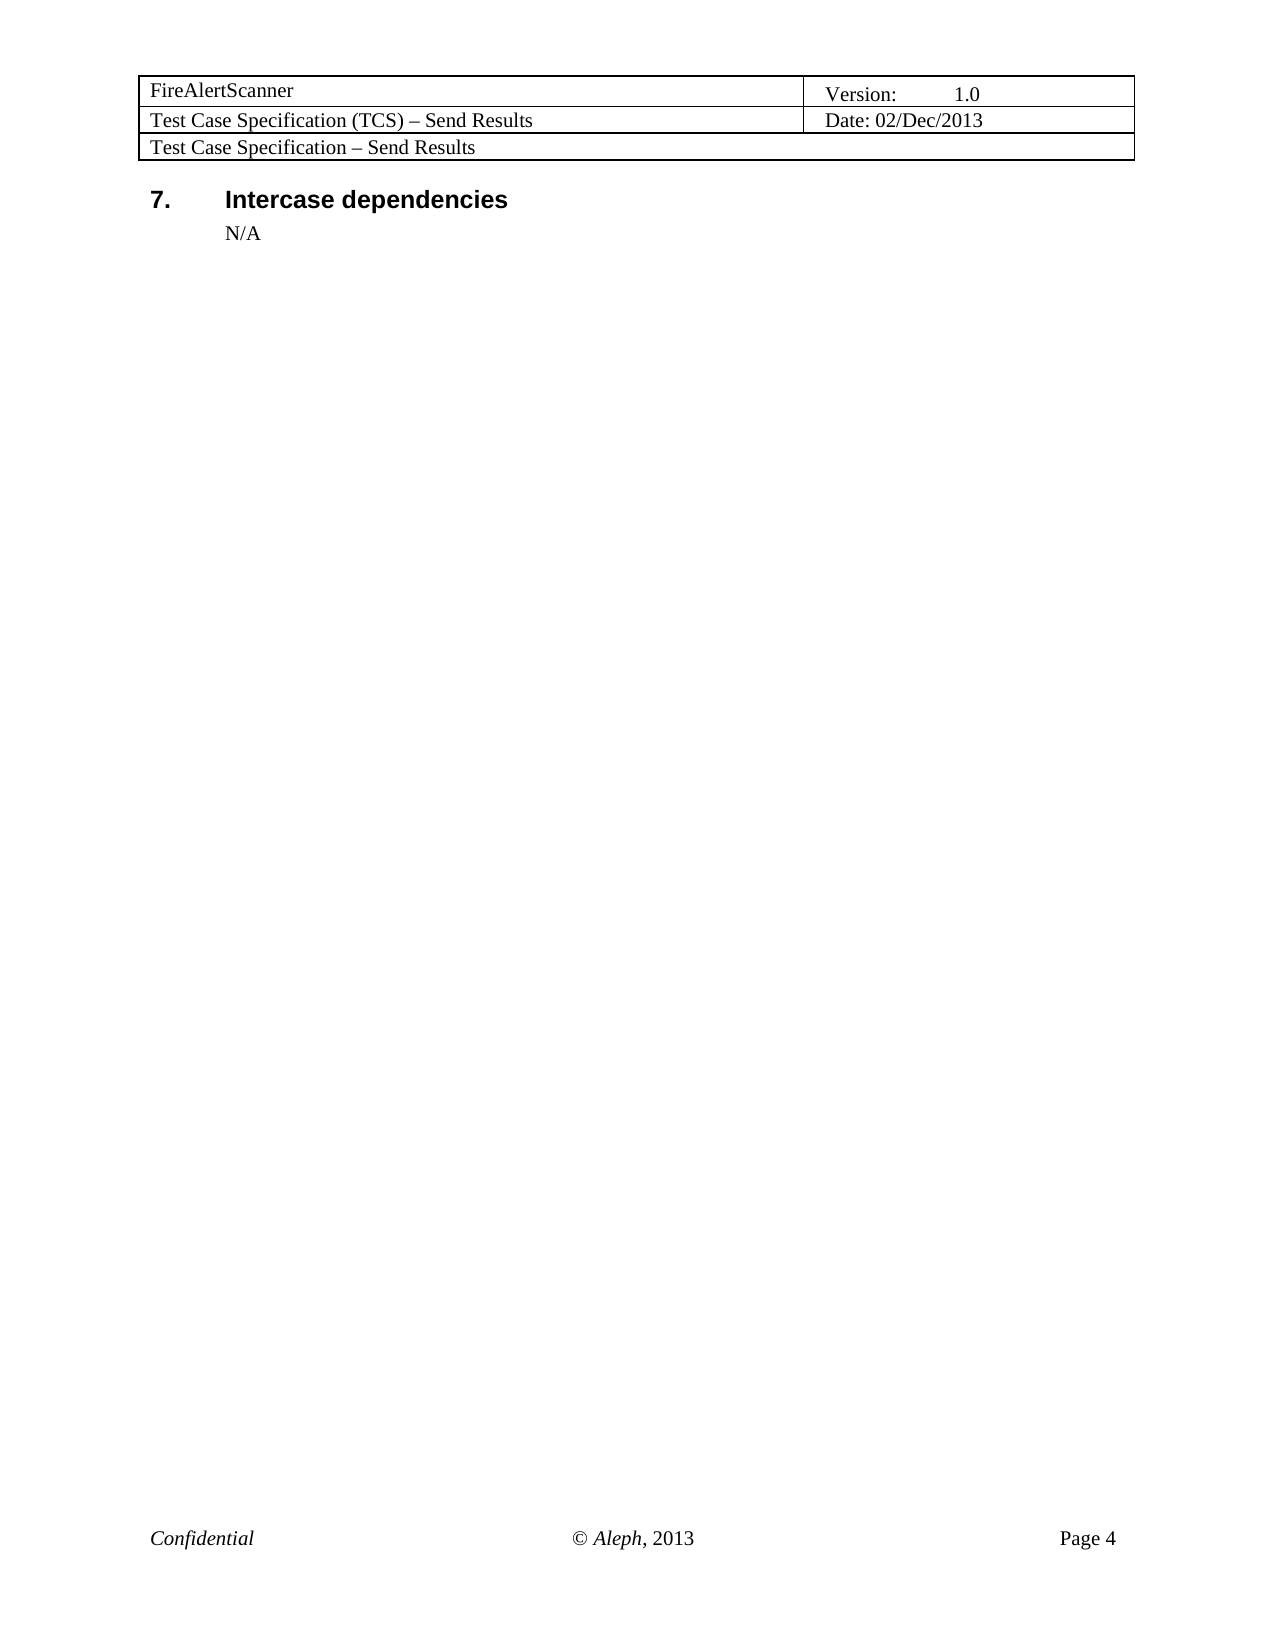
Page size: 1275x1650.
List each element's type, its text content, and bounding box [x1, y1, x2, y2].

subtitle Intercase dependencies [150, 185, 1125, 214]
text N/A [225, 220, 1125, 245]
